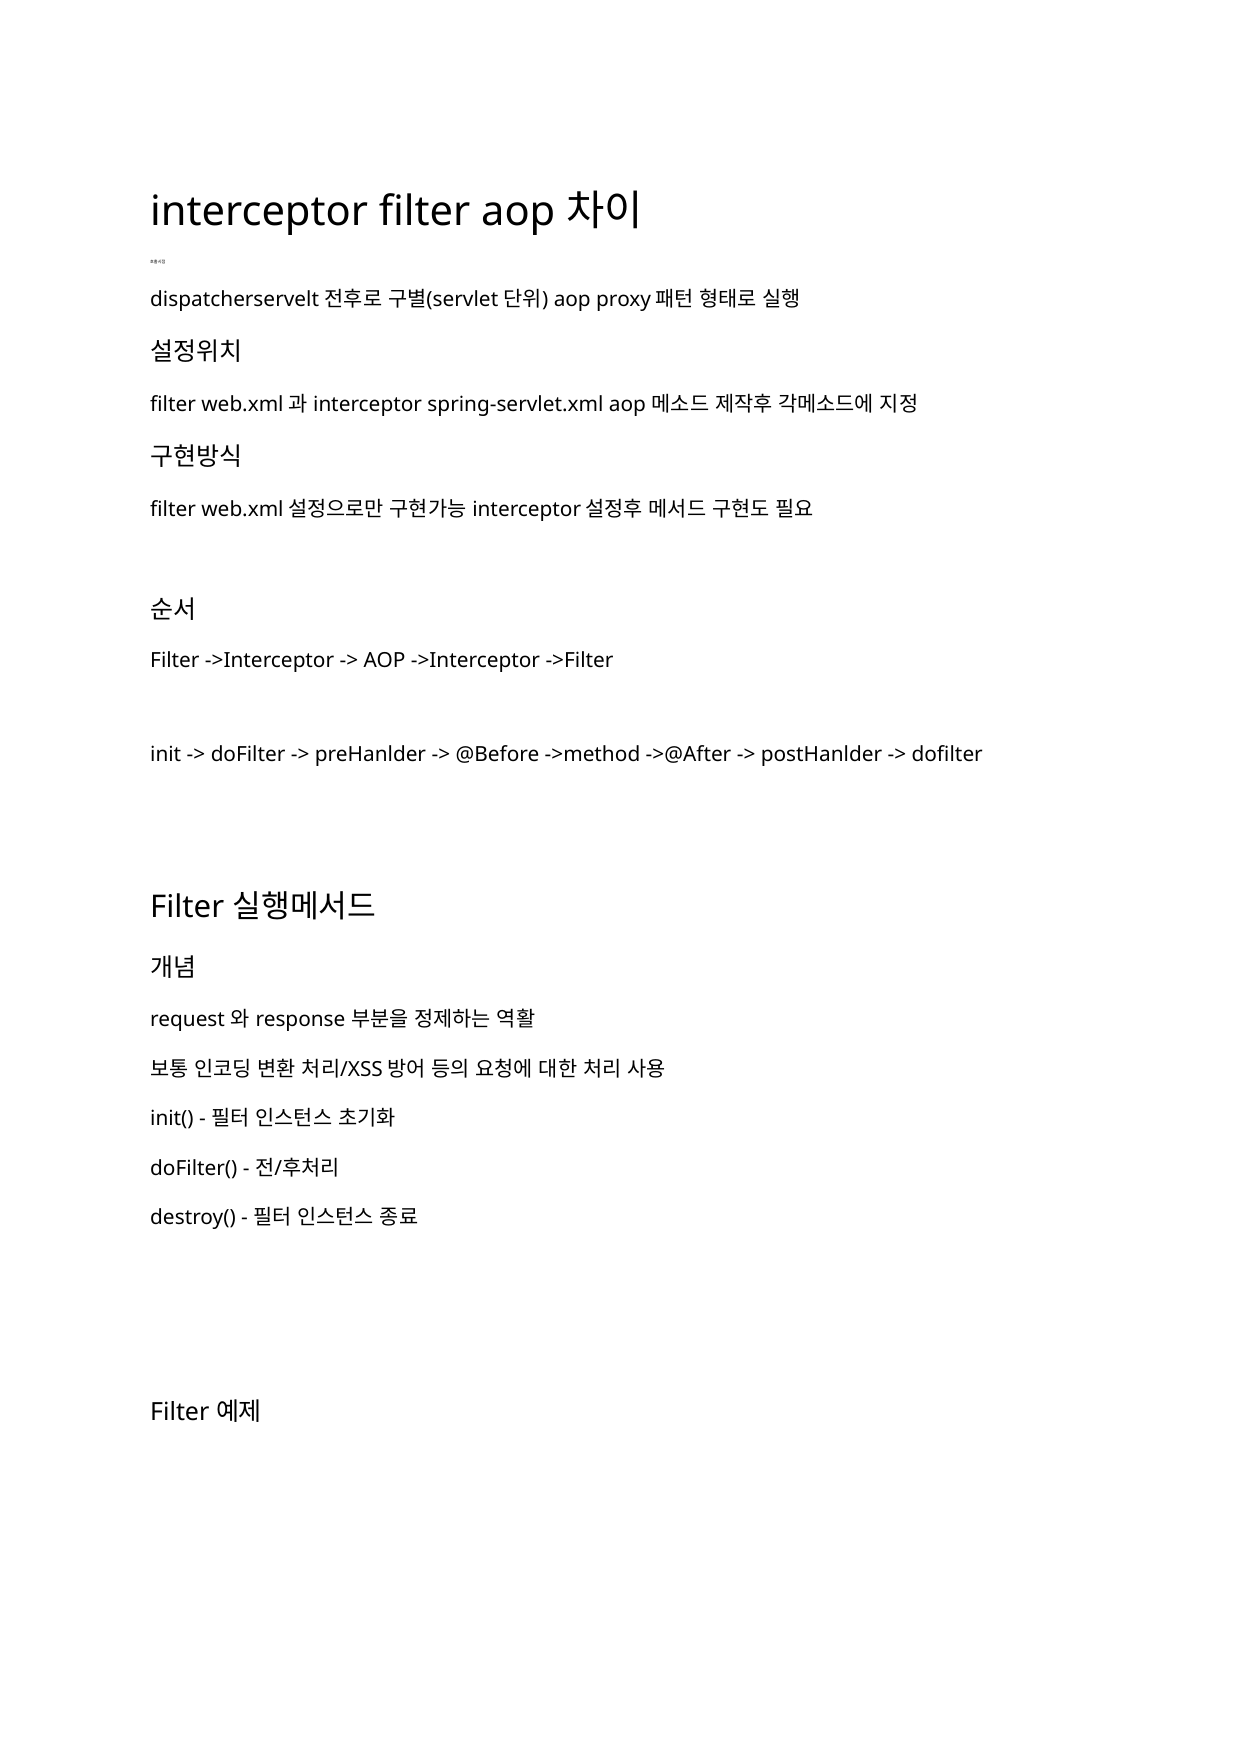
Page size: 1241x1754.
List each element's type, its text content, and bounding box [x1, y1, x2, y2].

text Filter 예제 [150, 1391, 1090, 1428]
text filter web.xml과 interceptor spring-servlet.xml aop 메소드 제작후 각메소드에 지정 [150, 387, 1090, 418]
text init -> doFilter -> preHanlder -> @Before ->method ->@After -> postHanlder -> dofilter [150, 739, 1090, 768]
text 순서 [150, 589, 1090, 625]
text 설정위치 [150, 332, 1090, 368]
text init() - 필터 인스턴스 초기화 [150, 1101, 1090, 1132]
text Filter 실행메서드 [150, 881, 1090, 927]
text interceptor filter aop 차이 [150, 177, 1090, 238]
text Filter ->Interceptor -> AOP ->Interceptor ->Filter [150, 645, 1090, 673]
text doFilter() - 전/후처리 [150, 1151, 1090, 1181]
text 개념 [150, 947, 1090, 983]
text destroy() - 필터 인스턴스 종료 [150, 1200, 1090, 1231]
text 보통 인코딩 변환 처리/XSS방어 등의 요청에 대한 처리 사용 [150, 1052, 1090, 1082]
text filter web.xml설정으로만 구현가능 interceptor설정후 메서드 구현도 필요 [150, 492, 1090, 523]
text 구현방식 [150, 437, 1090, 473]
text dispatcherservelt 전후로 구별(servlet 단위) aop proxy패턴 형태로 실행 [150, 282, 1090, 313]
text request 와 response 부분을 정제하는 역활 [150, 1003, 1090, 1033]
